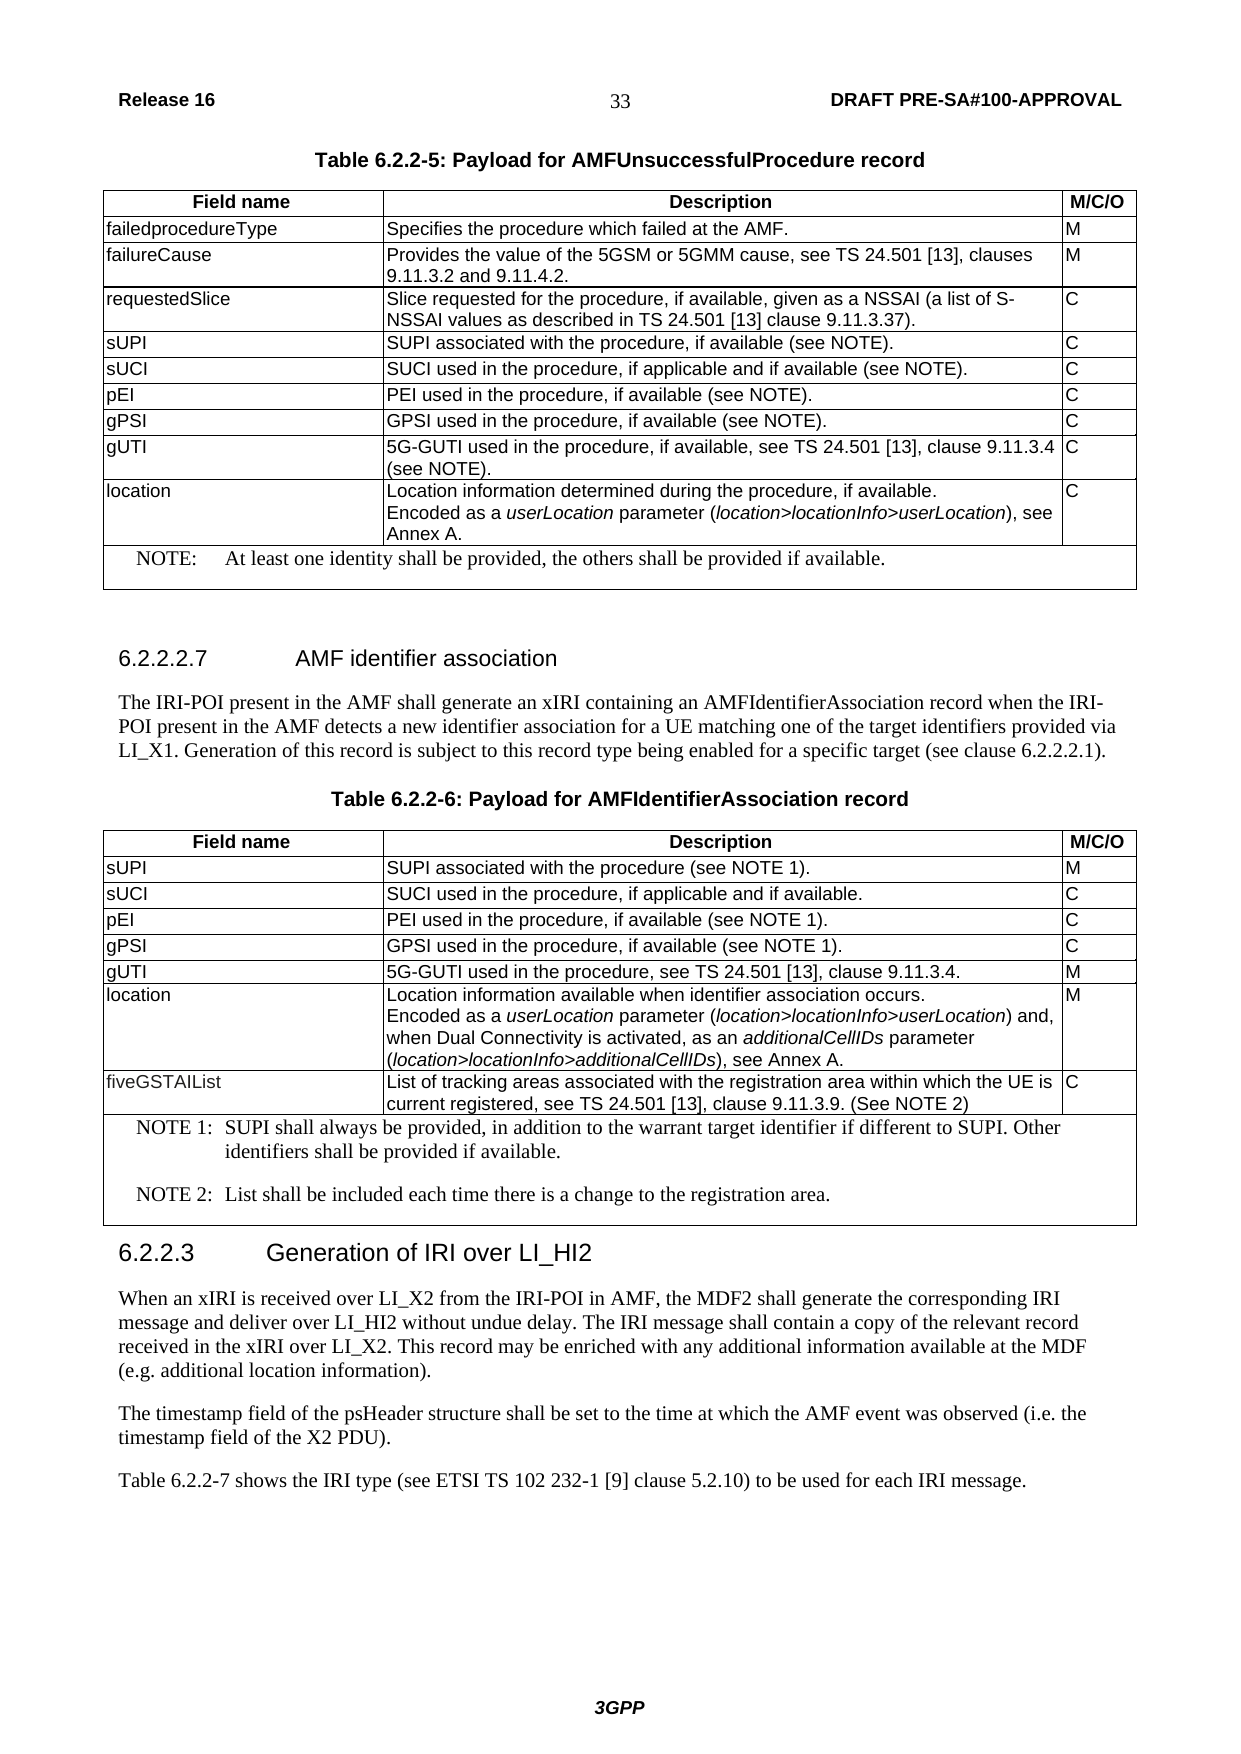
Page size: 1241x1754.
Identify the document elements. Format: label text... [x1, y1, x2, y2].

text Table 6.2.2-7 shows the IRI type (see ETSI TS 102 232-1 [9] clause 5.2.10) to be used for each IRI message. [118, 1468, 1122, 1492]
table_cell C [1063, 1071, 1136, 1114]
table_header Description [384, 191, 1062, 216]
table_header Field name [104, 831, 383, 856]
table_cell 5G-GUTI used in the procedure, if available, see TS 24.501 [13], clause 9.11.3.4 (see NOTE). [384, 436, 1062, 479]
table_cell M [1063, 961, 1136, 983]
table_cell C [1063, 410, 1136, 435]
table_cell PEI used in the procedure, if available (see NOTE 1). [384, 909, 1062, 934]
table_cell M [1063, 217, 1136, 242]
table_header M/C/O [1063, 831, 1136, 856]
table_cell fiveGSTAIList [104, 1071, 383, 1114]
table_cell Location information available when identifier association occurs. Encoded as a userLocation parameter (location>locationInfo>userLocation) and, when Dual Connectivity is activated, as an additionalCellIDs parameter (location>locationInfo>additionalCellIDs), see Annex A. [384, 984, 1062, 1070]
text The IRI-POI present in the AMF shall generate an xIRI containing an AMFIdentifierAssociation record when the IRI-POI present in the AMF detects a new identifier association for a UE matching one of the target identifiers provided via LI_X1. Generation of this record is subject to this record type being enabled for a specific target (see clause 6.2.2.2.1). [118, 690, 1122, 762]
table_cell C [1063, 935, 1136, 960]
table_cell Slice requested for the procedure, if available, given as a NSSAI (a list of S-NSSAI values as described in TS 24.501 [13] clause 9.11.3.37). [384, 288, 1062, 331]
table_cell requestedSlice [104, 288, 383, 331]
table_cell C [1063, 436, 1136, 479]
table_cell sUCI [104, 358, 383, 383]
table_cell List of tracking areas associated with the registration area within which the UE is current registered, see TS 24.501 [13], clause 9.11.3.9. (See NOTE 2) [384, 1071, 1062, 1114]
table_cell NOTE: At least one identity shall be provided, the others shall be provided if available. [104, 546, 1136, 588]
table_cell GPSI used in the procedure, if available (see NOTE 1). [384, 935, 1062, 960]
table_cell sUPI [104, 857, 383, 882]
table_cell C [1063, 883, 1136, 908]
table_cell gPSI [104, 935, 383, 960]
table_cell PEI used in the procedure, if available (see NOTE). [384, 384, 1062, 409]
table_cell C [1063, 358, 1136, 383]
table_cell 5G-GUTI used in the procedure, see TS 24.501 [13], clause 9.11.3.4. [384, 961, 1062, 983]
table_cell M [1063, 857, 1136, 882]
subtitle 6.2.2.2.7 AMF identifier association [118, 645, 1122, 671]
table_cell SUPI associated with the procedure (see NOTE 1). [384, 857, 1062, 882]
table_cell C [1063, 909, 1136, 934]
table_cell Location information determined during the procedure, if available. Encoded as a userLocation parameter (location>locationInfo>userLocation), see Annex A. [384, 480, 1062, 545]
table_cell sUCI [104, 883, 383, 908]
table_cell C [1063, 332, 1136, 357]
table_cell failedprocedureType [104, 217, 383, 242]
table_cell pEI [104, 909, 383, 934]
text Table 6.2.2-6: Payload for AMFIdentifierAssociation record [118, 787, 1122, 811]
table_cell pEI [104, 384, 383, 409]
table_cell SUCI used in the procedure, if applicable and if available (see NOTE). [384, 358, 1062, 383]
subtitle 6.2.2.3 Generation of IRI over LI_HI2 [118, 1238, 1122, 1267]
table_cell Specifies the procedure which failed at the AMF. [384, 217, 1062, 242]
table_cell C [1063, 384, 1136, 409]
table_cell Provides the value of the 5GSM or 5GMM cause, see TS 24.501 [13], clauses 9.11.3.2 and 9.11.4.2. [384, 243, 1062, 286]
table_cell sUPI [104, 332, 383, 357]
text The timestamp field of the psHeader structure shall be set to the time at which the AMF event was observed (i.e. the timestamp field of the X2 PDU). [118, 1401, 1122, 1449]
table_cell failureCause [104, 243, 383, 286]
table_cell NOTE 1: SUPI shall always be provided, in addition to the warrant target identifier if different to SUPI. Other identifiers shall be provided if available. NOTE 2: List shall be included each time there is a change to the registration area. [104, 1115, 1136, 1225]
table_cell gUTI [104, 961, 383, 983]
table_cell location [104, 984, 383, 1070]
table_cell SUCI used in the procedure, if applicable and if available. [384, 883, 1062, 908]
table_cell M [1063, 984, 1136, 1070]
text Table 6.2.2-5: Payload for AMFUnsuccessfulProcedure record [118, 147, 1122, 171]
table_cell C [1063, 288, 1136, 331]
table_cell gUTI [104, 436, 383, 479]
table_header Description [384, 831, 1062, 856]
table_cell M [1063, 243, 1136, 286]
table_cell gPSI [104, 410, 383, 435]
table_header M/C/O [1063, 191, 1136, 216]
table_header Field name [104, 191, 383, 216]
text When an xIRI is received over LI_X2 from the IRI-POI in AMF, the MDF2 shall generate the corresponding IRI message and deliver over LI_HI2 without undue delay. The IRI message shall contain a copy of the relevant record received in the xIRI over LI_X2. This record may be enriched with any additional information available at the MDF (e.g. additional location information). [118, 1286, 1122, 1382]
table_cell GPSI used in the procedure, if available (see NOTE). [384, 410, 1062, 435]
table_cell C [1063, 480, 1136, 545]
table_cell location [104, 480, 383, 545]
table_cell SUPI associated with the procedure, if available (see NOTE). [384, 332, 1062, 357]
